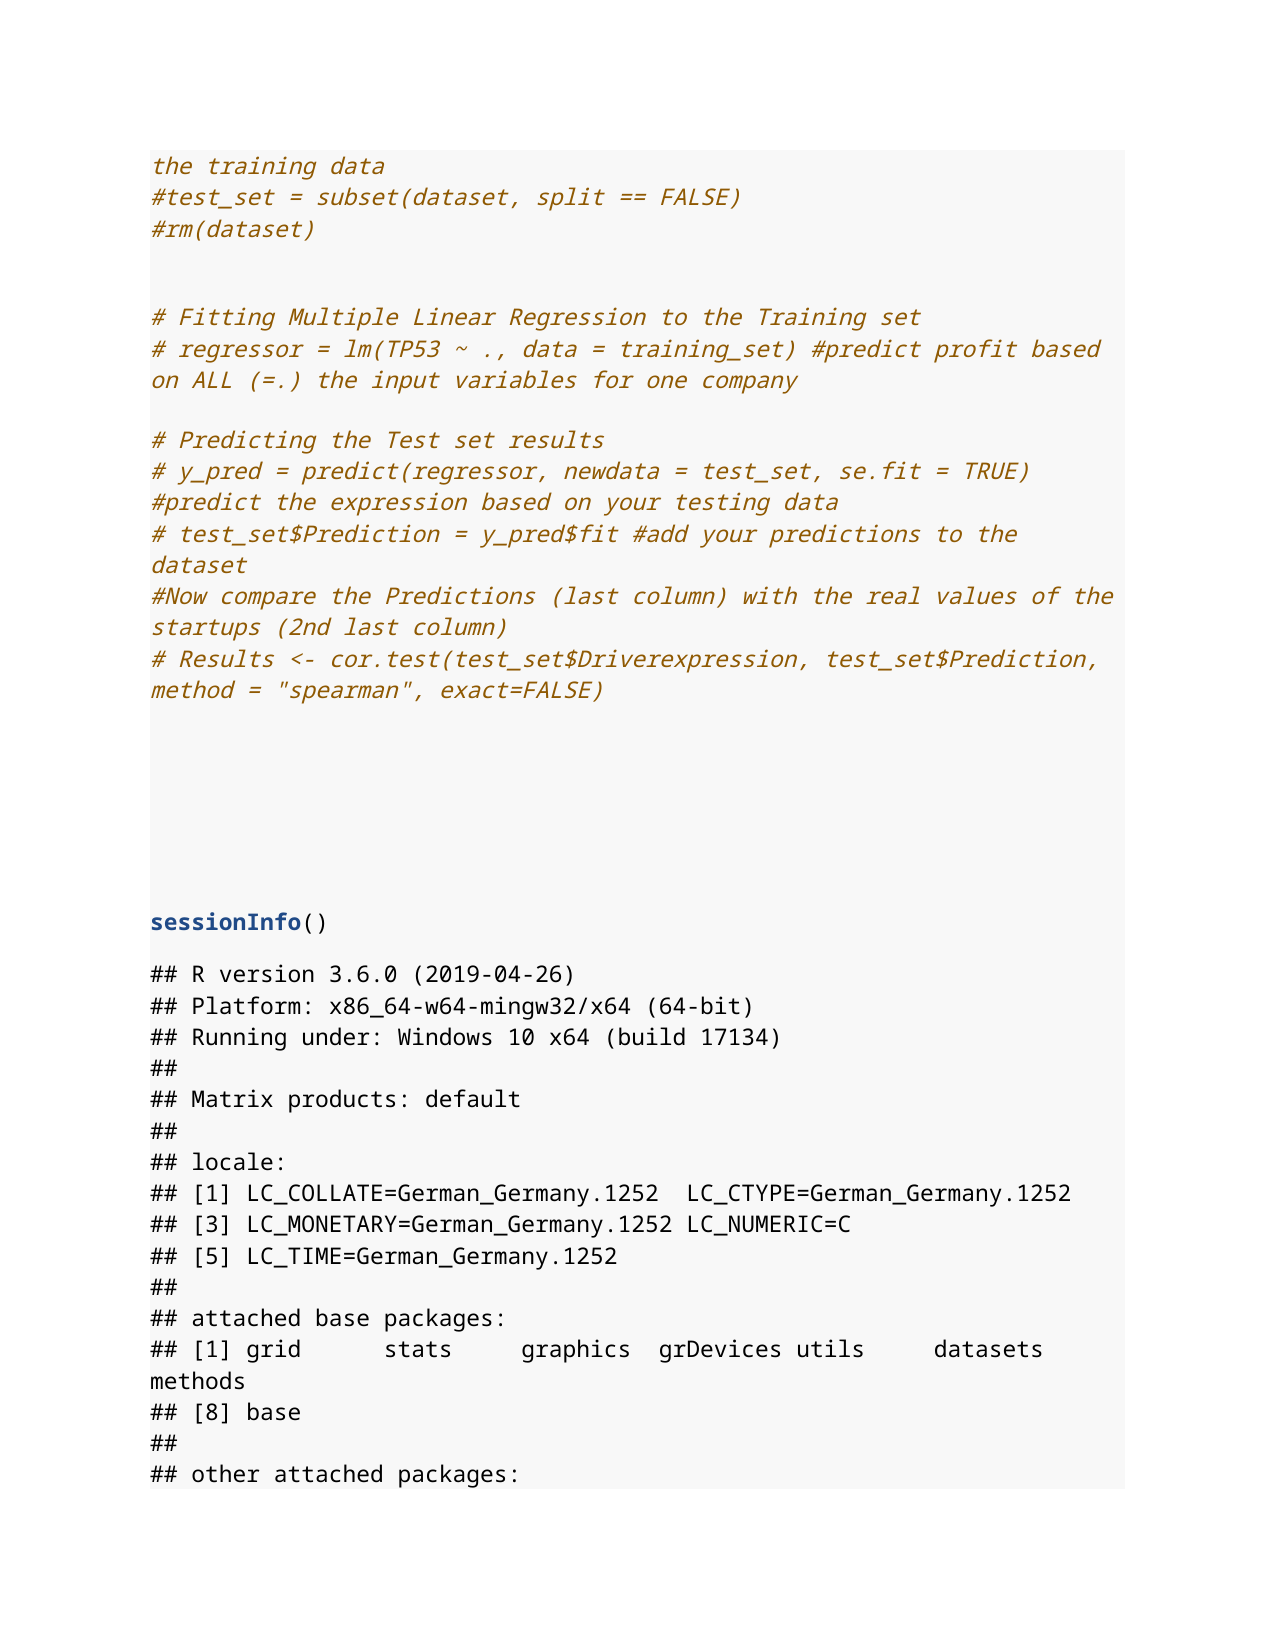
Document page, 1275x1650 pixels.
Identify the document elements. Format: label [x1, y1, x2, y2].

text [150, 958, 1125, 1489]
text [150, 150, 1125, 937]
